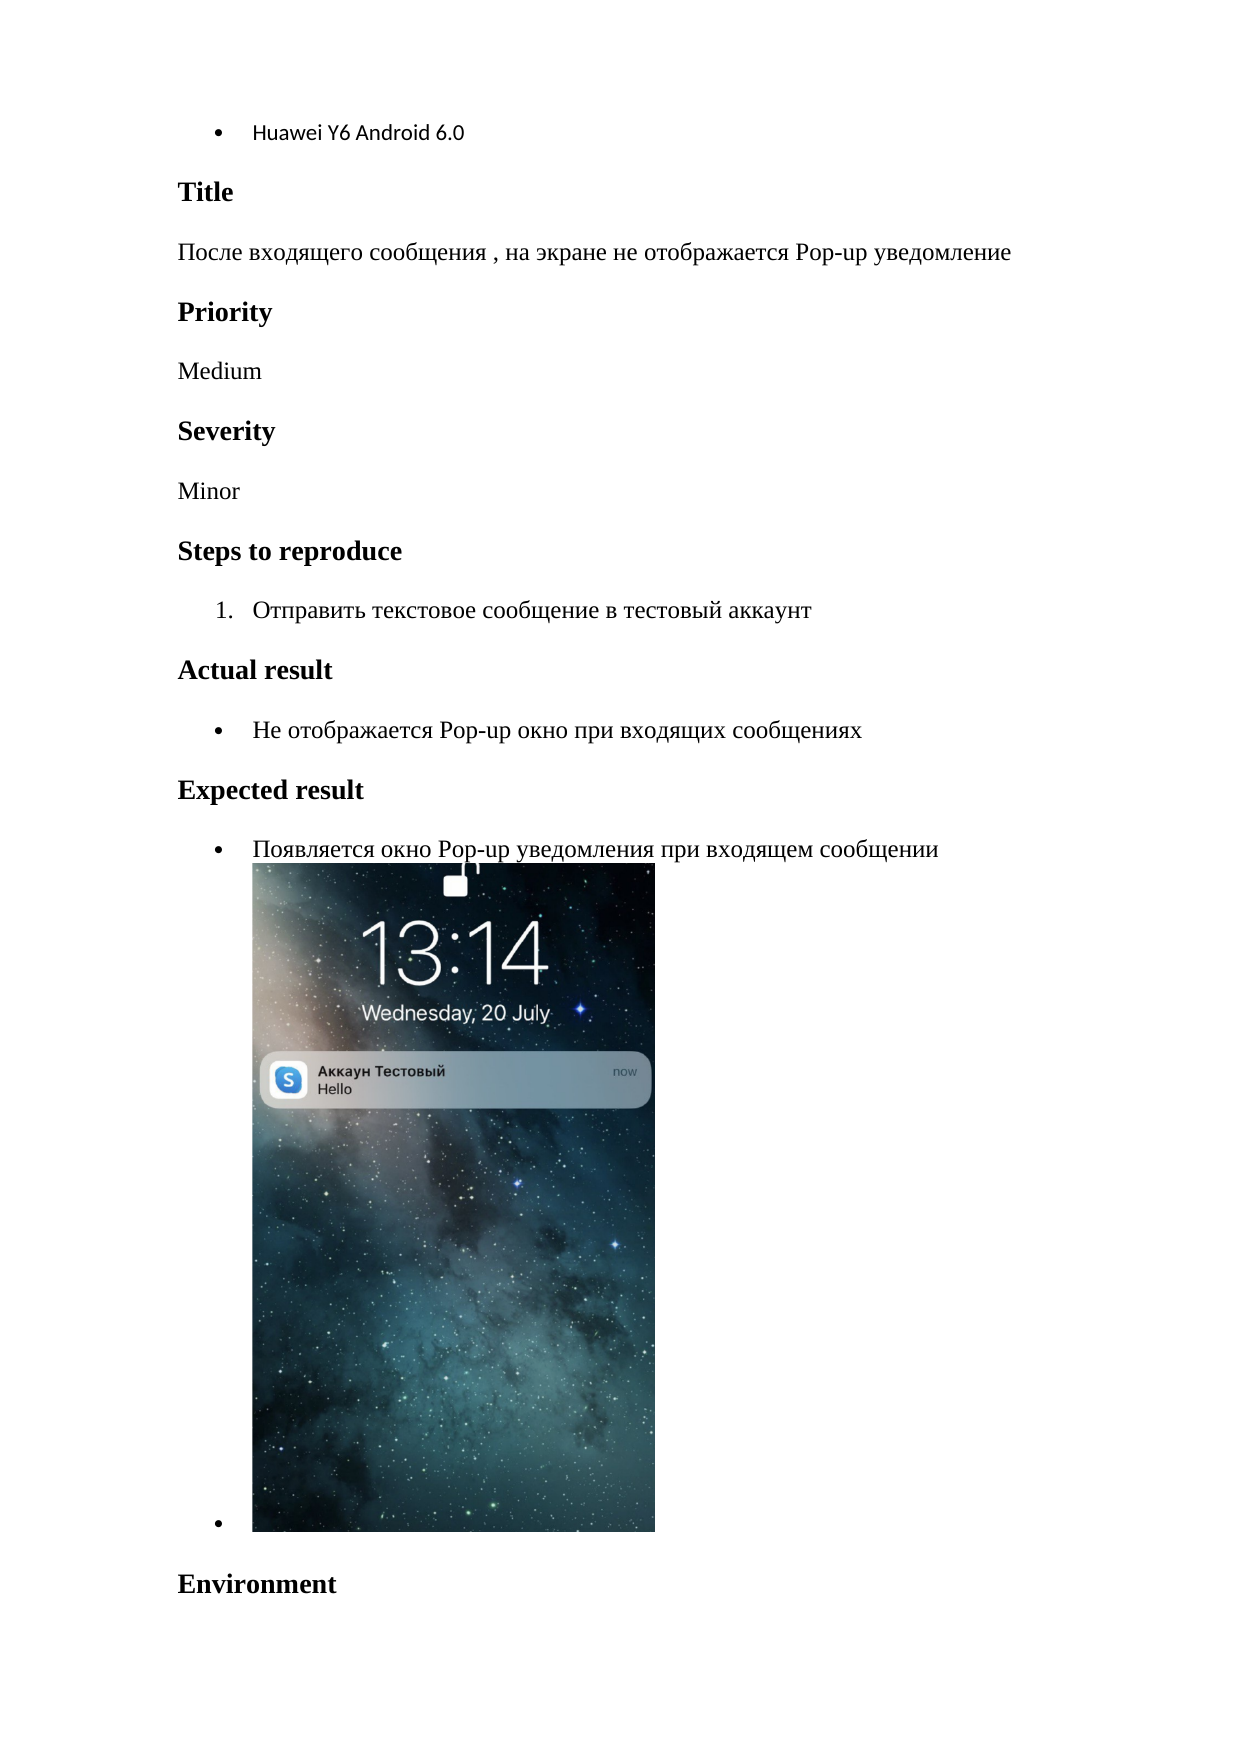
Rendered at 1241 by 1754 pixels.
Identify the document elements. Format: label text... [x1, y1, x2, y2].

text После входящего сообщения , на экране не отображается Pop-up уведомление [177, 237, 1152, 266]
picture [252, 863, 655, 1532]
text Minor [177, 476, 1152, 504]
text Medium [177, 356, 1152, 385]
list Не отображается Pop-up окно при входящих сообщениях [215, 715, 1152, 743]
list Huawei Y6 Android 6.0 [215, 118, 1152, 146]
text Environment [177, 1567, 1152, 1599]
text Title [177, 175, 1152, 208]
text Steps to reproduce [177, 534, 1152, 566]
text Actual result [177, 653, 1152, 686]
list Появляется окно Pop-up уведомления при входящем сообщении [215, 834, 1152, 863]
text Expected result [177, 773, 1152, 805]
list Отправить текстовое сообщение в тестовый аккаунт [215, 595, 1152, 624]
text Priority [177, 295, 1152, 327]
text Severity [177, 414, 1152, 447]
